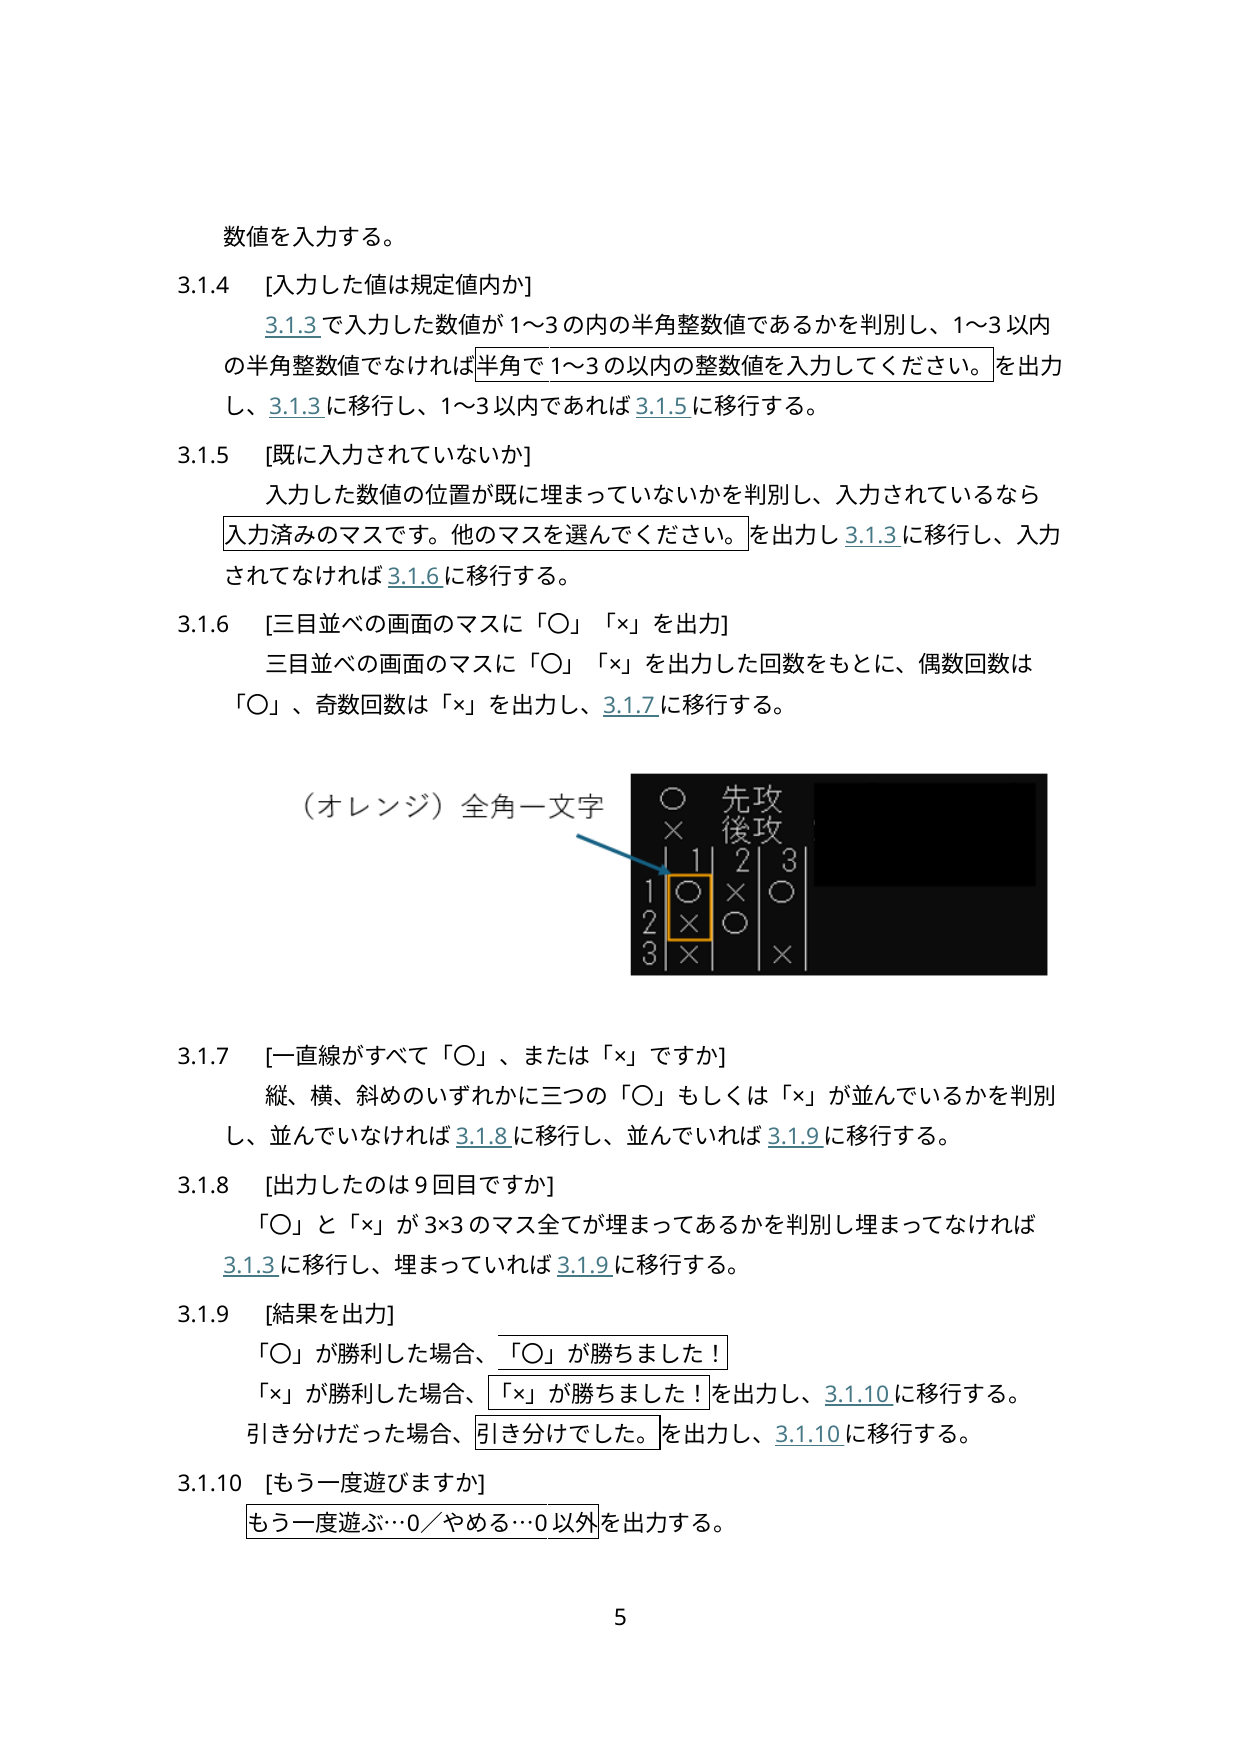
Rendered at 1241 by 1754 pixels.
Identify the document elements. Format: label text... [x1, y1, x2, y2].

subtitle [一直線がすべて「〇」、または「×」ですか] [177, 1035, 1063, 1073]
text 「×」が勝利した場合、「×」が勝ちました！を出力し、3.1.10に移行する。 [223, 1374, 709, 1411]
text もう一度遊ぶ…0／やめる…0以外を出力する。 [247, 1503, 1063, 1540]
subtitle [既に入力されていないか] [177, 434, 1063, 472]
text 3.1.3で入力した数値が1～3の内の半角整数値であるかを判別し、1～3以内の半角整数値でなければ半角で1～3の以内の整数値を入力してください。を出力し、3.1.3に移行し、1～3以内であれば3.1.5に移行する。 [223, 305, 1063, 424]
subtitle [結果を出力] [177, 1293, 1063, 1331]
text 縦、横、斜めのいずれかに三つの「〇」もしくは「×」が並んでいるかを判別し、並んでいなければ3.1.8に移行し、並んでいれば3.1.9に移行する。 [223, 1076, 1063, 1153]
text 横の値を半角で1～3の整数値で入力してください：を出力し、プレイヤーが数値を入力する。 [223, 217, 1063, 254]
picture [264, 724, 1060, 998]
text もう一度遊ぶ…0／やめる…0以外を出力する。 [177, 1503, 598, 1540]
text 入力した数値の位置が既に埋まっていないかを判別し、入力されているなら入力済みのマスです。他のマスを選んでください。を出力し3.1.3に移行し、入力されてなければ3.1.6に移行する。 [223, 475, 1063, 593]
subtitle [出力したのは9回目ですか] [177, 1164, 1063, 1202]
subtitle [もう一度遊びますか] [177, 1463, 1063, 1500]
subtitle [入力した値は規定値内か] [177, 265, 1063, 303]
text 引き分けだった場合、引き分けでした。を出力し、3.1.10に移行する。 [223, 1414, 1063, 1452]
text 「〇」と「×」が3×3のマス全てが埋まってあるかを判別し埋まってなければ3.1.3に移行し、埋まっていれば3.1.9に移行する。 [223, 1204, 1063, 1282]
text 「〇」が勝利した場合、「〇」が勝ちました！ [223, 1333, 1063, 1371]
text 「×」が勝利した場合、「×」が勝ちました！を出力し、3.1.10に移行する。 [489, 1374, 1063, 1411]
subtitle [三目並べの画面のマスに「〇」「×」を出力] [177, 604, 1063, 641]
text 三目並べの画面のマスに「〇」「×」を出力した回数をもとに、偶数回数は「〇」、奇数回数は「×」を出力し、3.1.7に移行する。 [223, 644, 1063, 722]
